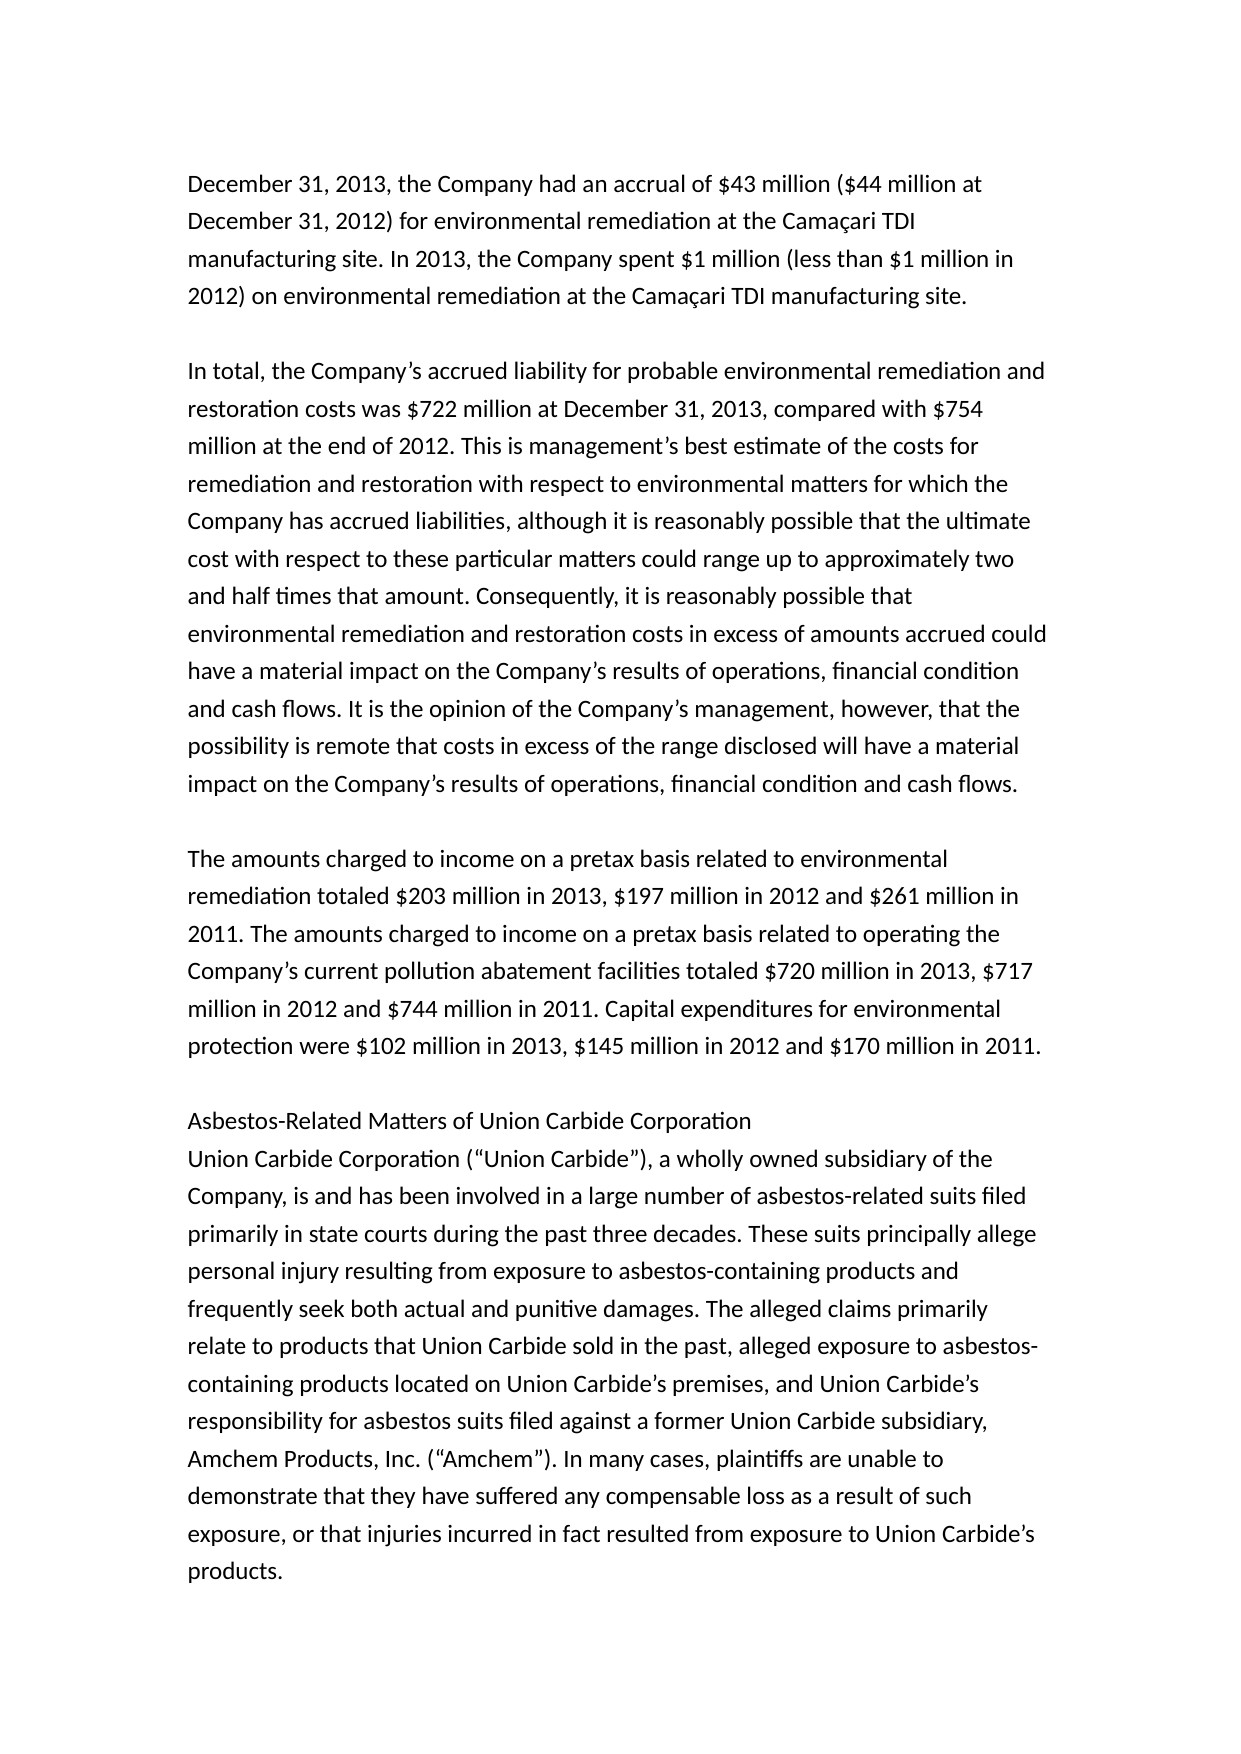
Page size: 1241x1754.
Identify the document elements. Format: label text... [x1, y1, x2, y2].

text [187, 164, 1053, 314]
text In total, the Company’s accrued liability for probable environmental remediation and restoration costs was $722 million at December 31, 2013, compared with $754 million at the end of 2012. This is management’s best estimate of the costs for remediation and restoration with respect to environmental matters for which the Company has accrued liabilities, although it is reasonably possible that the ultimate cost with respect to these particular matters could range up to approximately two and half times that amount. Consequently, it is reasonably possible that environmental remediation and restoration costs in excess of amounts accrued could have a material impact on the Company’s results of operations, financial condition and cash flows. It is the opinion of the Company’s management, however, that the possibility is remote that costs in excess of the range disclosed will have a material impact on the Company’s results of operations, financial condition and cash flows. [187, 352, 1053, 802]
text Union Carbide Corporation (“Union Carbide”), a wholly owned subsidiary of the Company, is and has been involved in a large number of asbestos-related suits filed primarily in state courts during the past three decades. These suits principally allege personal injury resulting from exposure to asbestos-containing products and frequently seek both actual and punitive damages. The alleged claims primarily relate to products that Union Carbide sold in the past, alleged exposure to asbestos-containing products located on Union Carbide’s premises, and Union Carbide’s responsibility for asbestos suits filed against a former Union Carbide subsidiary, Amchem Products, Inc. (“Amchem”). In many cases, plaintiffs are unable to demonstrate that they have suffered any compensable loss as a result of such exposure, or that injuries incurred in fact resulted from exposure to Union Carbide’s products. [187, 1139, 1053, 1589]
text The amounts charged to income on a pretax basis related to environmental remediation totaled $203 million in 2013, $197 million in 2012 and $261 million in 2011. The amounts charged to income on a pretax basis related to operating the Company’s current pollution abatement facilities totaled $720 million in 2013, $717 million in 2012 and $744 million in 2011. Capital expenditures for environmental protection were $102 million in 2013, $145 million in 2012 and $170 million in 2011. [187, 839, 1053, 1064]
text Asbestos-Related Matters of Union Carbide Corporation [187, 1102, 1053, 1139]
